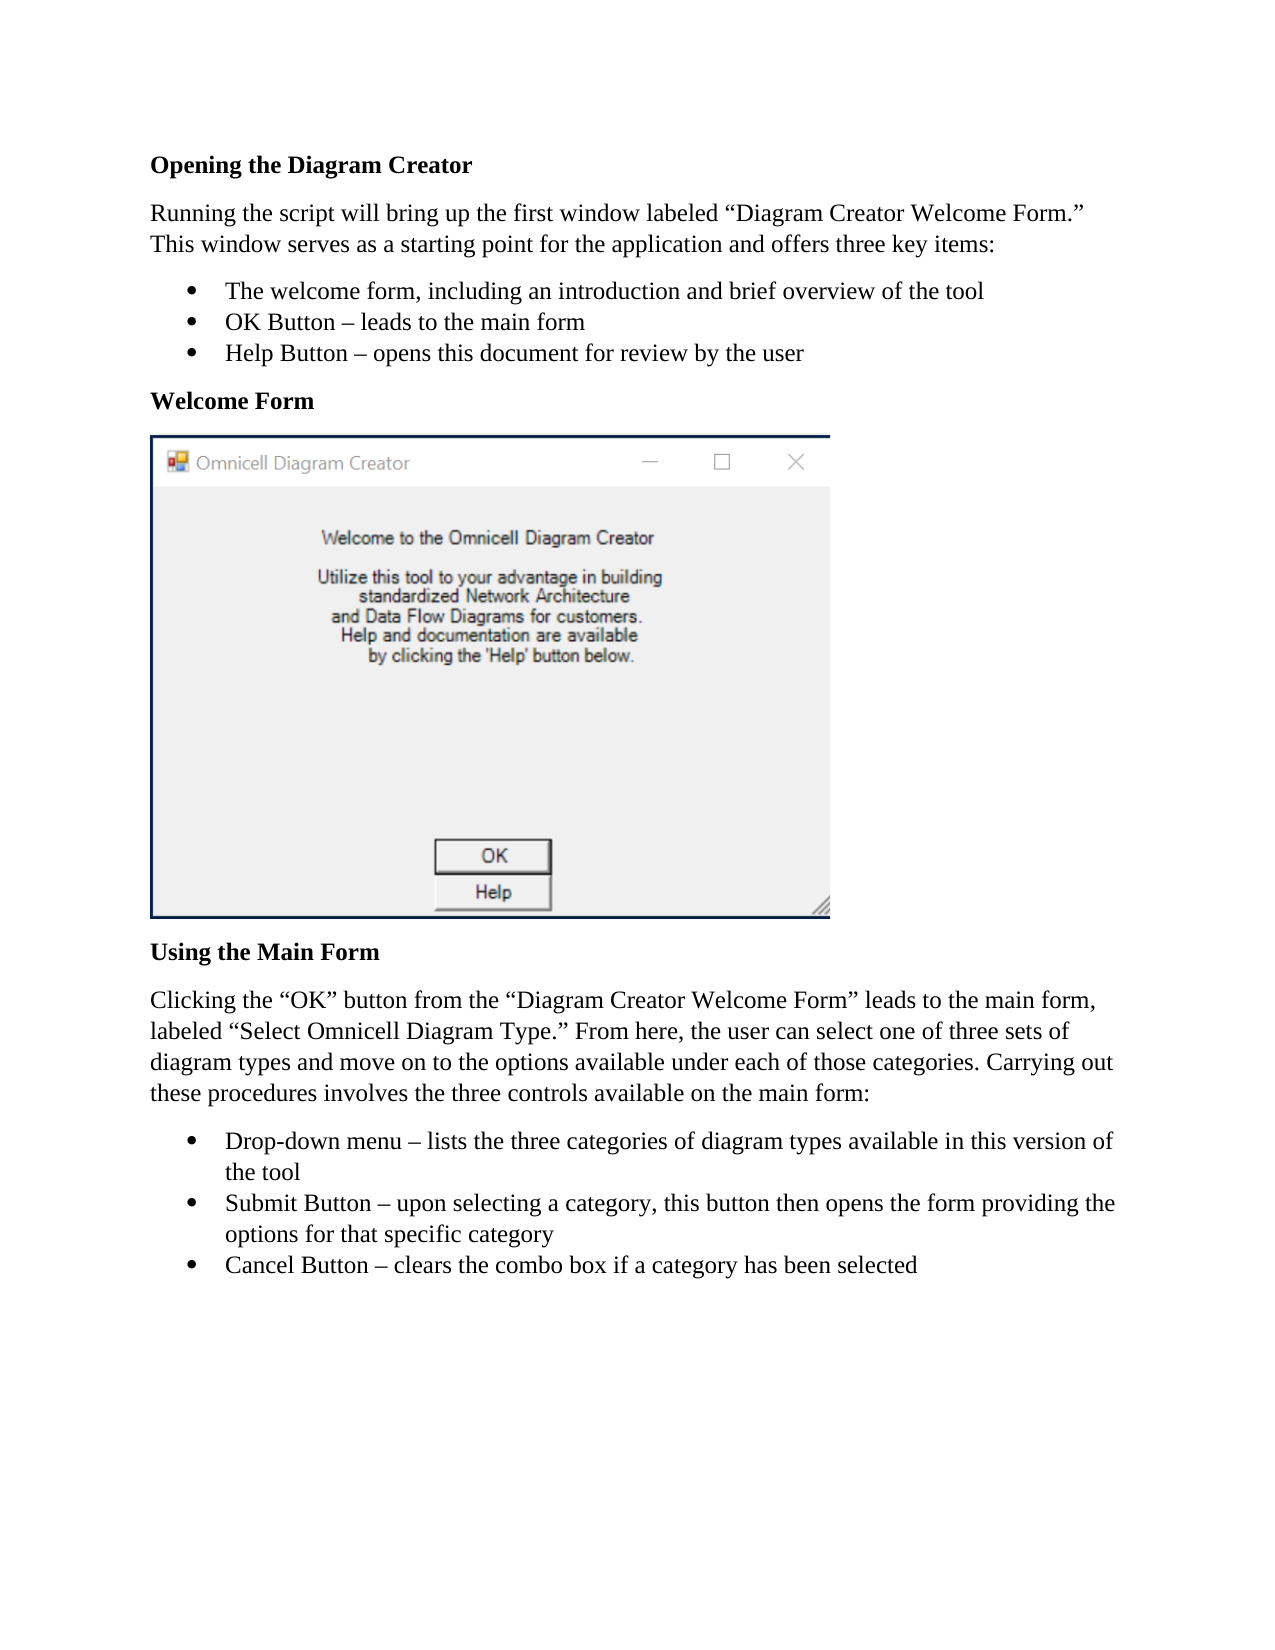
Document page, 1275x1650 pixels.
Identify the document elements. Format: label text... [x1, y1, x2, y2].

picture [150, 433, 831, 919]
list Help Button – opens this document for review by the user [187, 338, 1125, 367]
list Submit Button – upon selecting a category, this button then opens the form providing the options for that specific category [187, 1188, 1125, 1248]
text Opening the Diagram Creator [150, 150, 1125, 179]
list Cancel Button – clears the combo box if a category has been selected [187, 1250, 1125, 1279]
list The welcome form, including an introduction and brief overview of the tool [187, 276, 1125, 305]
list OK Button – leads to the main form [187, 307, 1125, 336]
text Running the script will bring up the first window labeled “Diagram Creator Welcome Form.” This window serves as a starting point for the application and offers three key items: [150, 198, 1125, 257]
text Using the Main Form [150, 937, 1125, 966]
list Drop-down menu – lists the three categories of diagram types available in this version of the tool [187, 1126, 1125, 1186]
text Welcome Form [150, 386, 1125, 415]
text Clicking the “OK” button from the “Diagram Creator Welcome Form” leads to the main form, labeled “Select Omnicell Diagram Type.” From here, the user can select one of three sets of diagram types and move on to the options available under each of those categories. Carrying out these procedures involves the three controls available on the main form: [150, 985, 1125, 1107]
